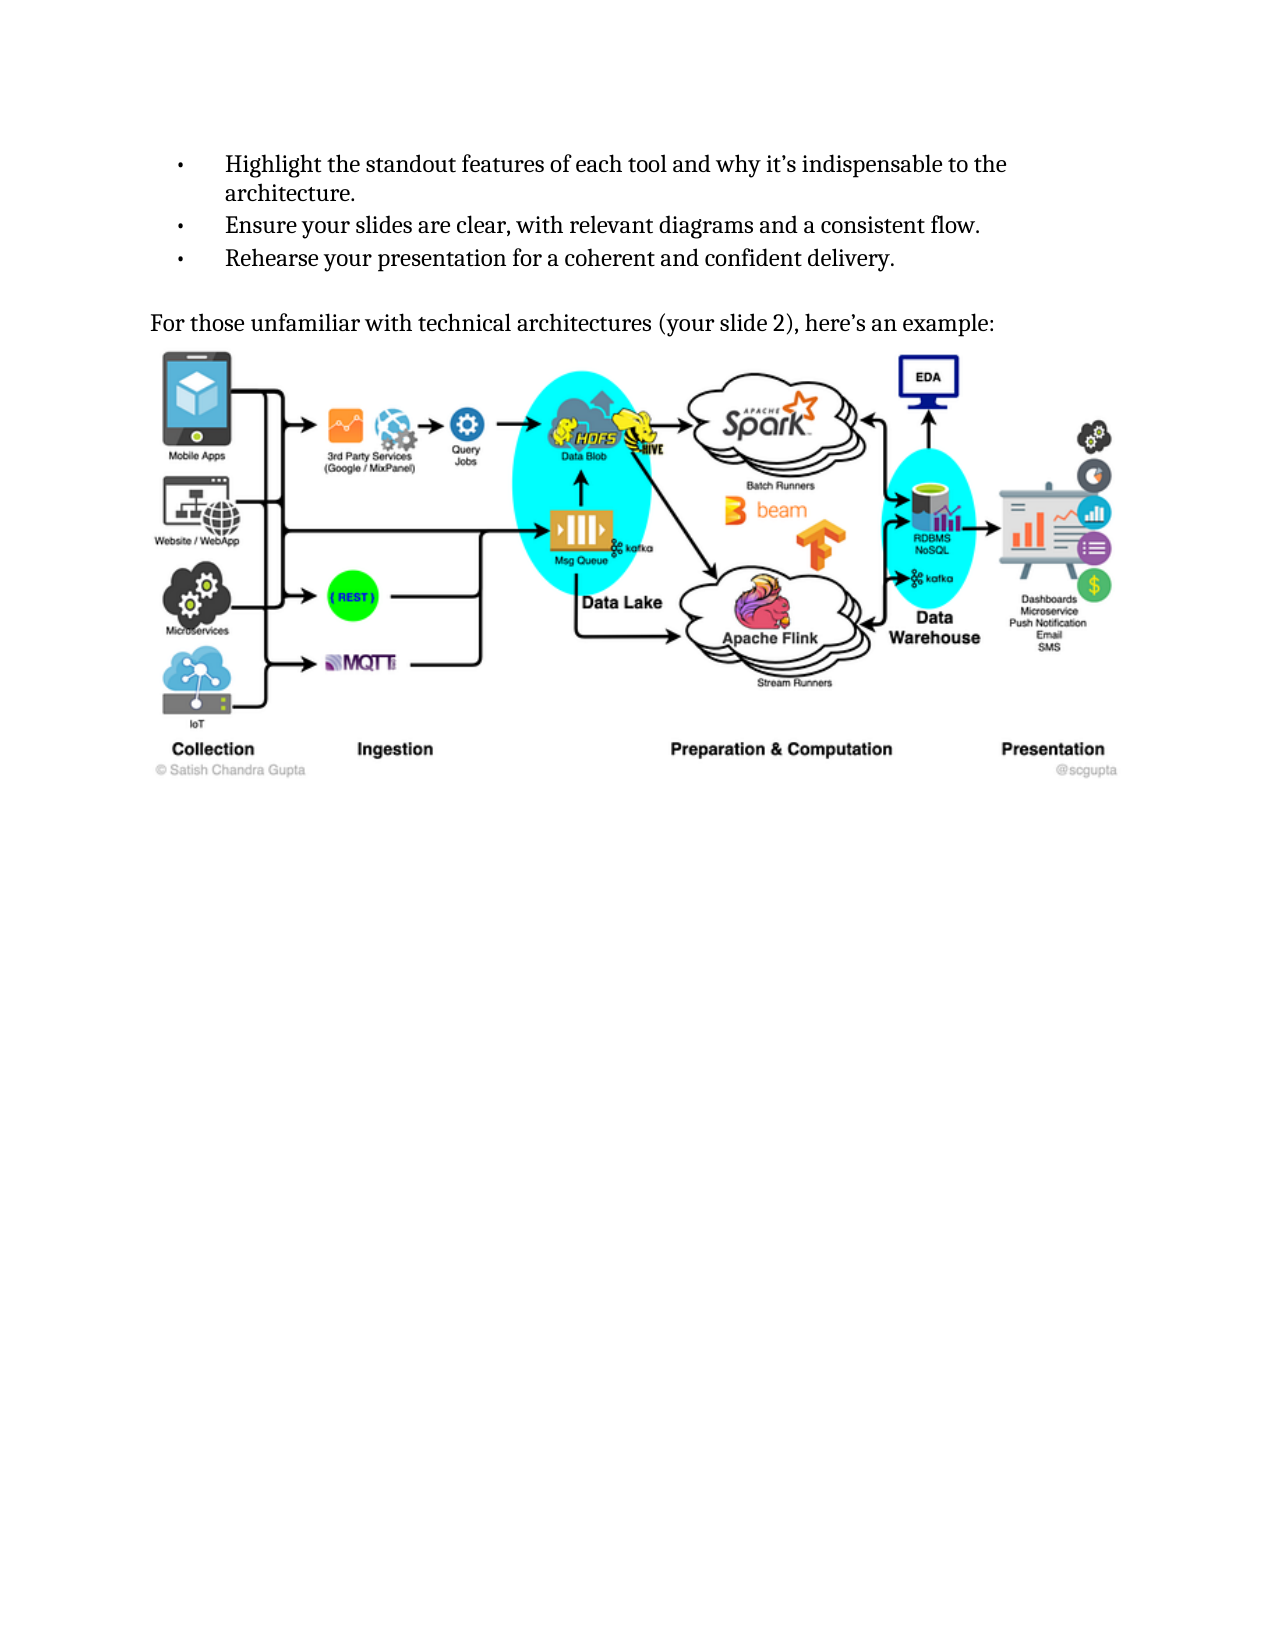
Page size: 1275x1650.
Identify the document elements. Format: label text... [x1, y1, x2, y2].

list Rehearse your presentation for a coherent and confident delivery. [175, 244, 1125, 272]
picture [150, 341, 1125, 780]
list Highlight the standout features of each tool and why it’s indispensable to the architecture. [175, 150, 1125, 207]
list Ensure your slides are clear, with relevant diagrams and a consistent flow. [175, 211, 1125, 240]
text For those unfamiliar with technical architectures (your slide 2), here’s an example: [150, 309, 1125, 337]
